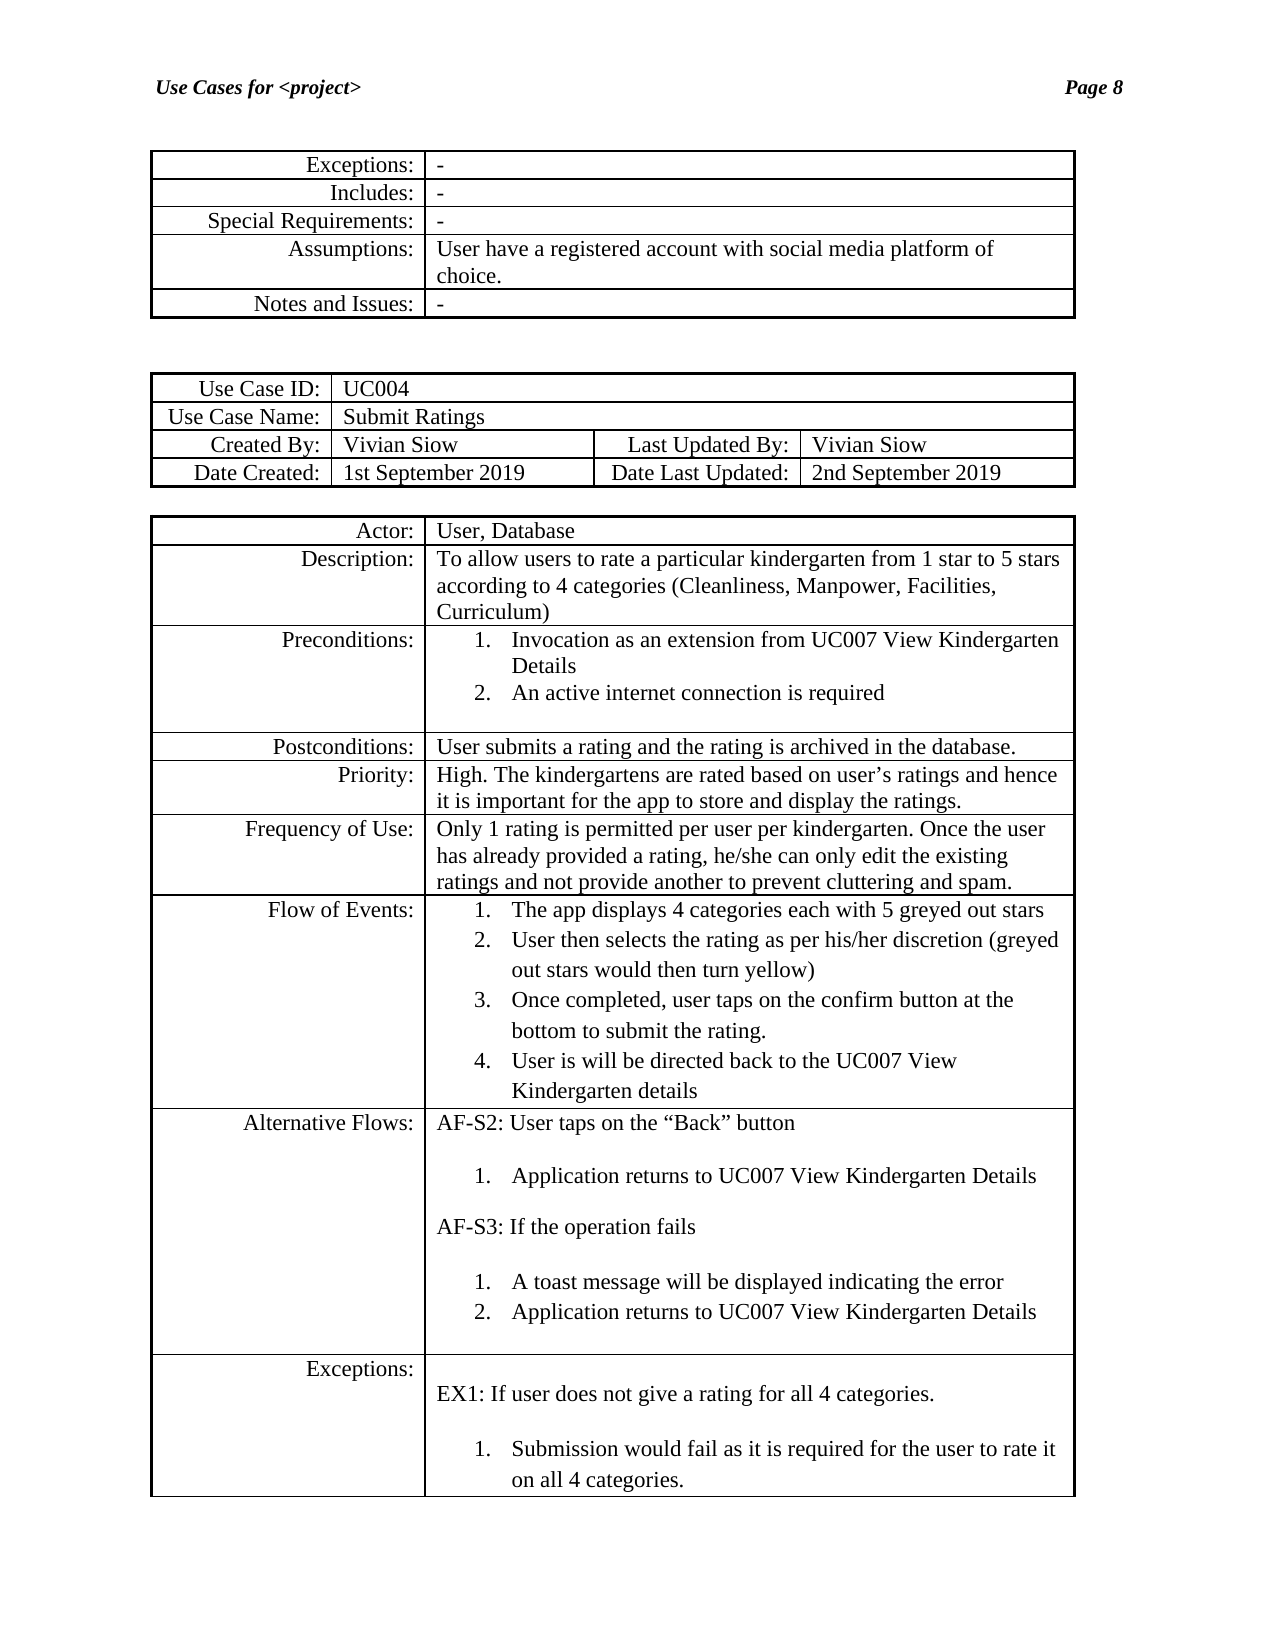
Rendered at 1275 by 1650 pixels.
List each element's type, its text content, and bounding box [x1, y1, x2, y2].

table_cell 1st September 2019 [332, 459, 593, 485]
table_cell Created By: [153, 431, 331, 457]
table_cell Date Last Updated: [595, 459, 800, 485]
table_cell Invocation as an extension from UC007 View Kindergarten Details An active internet connection is required [426, 626, 1073, 732]
table_cell Priority: [153, 761, 424, 814]
table_cell Notes and Issues: [153, 290, 424, 316]
table_cell User submits a rating and the rating is archived in the database. [426, 733, 1073, 759]
table_header Actor: [153, 518, 424, 544]
table_cell - [426, 290, 1073, 316]
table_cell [426, 1355, 1073, 1496]
table_cell Date Created: [153, 459, 331, 485]
table_cell AF-S2: User taps on the “Back” button Application returns to UC007 View Kindergarten Details AF-S3: If the operation fails A toast message will be displayed indicating the error Application returns to UC007 View Kindergarten Details [426, 1109, 1073, 1354]
table_cell The app displays 4 categories each with 5 greyed out stars User then selects the rating as per his/her discretion (greyed out stars would then turn yellow) Once completed, user taps on the confirm button at the bottom to submit the rating. User is will be directed back to the UC007 View Kindergarten details [426, 896, 1073, 1107]
table_cell High. The kindergartens are rated based on user’s ratings and hence it is important for the app to store and display the ratings. [426, 761, 1073, 814]
table_cell Frequency of Use: [153, 815, 424, 894]
table_cell Vivian Siow [332, 431, 593, 457]
table_cell Flow of Events: [153, 896, 424, 1107]
table_cell Last Updated By: [595, 431, 800, 457]
table_cell User have a registered account with social media platform of choice. [426, 235, 1073, 288]
table_cell Special Requirements: [153, 207, 424, 234]
table_cell To allow users to rate a particular kindergarten from 1 star to 5 stars according to 4 categories (Cleanliness, Manpower, Facilities, Curriculum) [426, 546, 1073, 624]
table_cell Exceptions: [153, 1355, 424, 1496]
table_cell Exceptions: [153, 152, 424, 178]
table_cell 2nd September 2019 [801, 459, 1073, 485]
table_cell - [426, 207, 1073, 234]
table_cell - [426, 180, 1073, 206]
table_cell Postconditions: [153, 733, 424, 759]
table_cell Assumptions: [153, 235, 424, 288]
table_cell Only 1 rating is permitted per user per kindergarten. Once the user has already provided a rating, he/she can only edit the existing ratings and not provide another to prevent cluttering and spam. [426, 815, 1073, 894]
table_header User, Database [426, 518, 1073, 544]
table_cell Preconditions: [153, 626, 424, 732]
table_header UC004 [332, 375, 1073, 401]
table_cell Use Case Name: [153, 403, 331, 429]
table_cell Includes: [153, 180, 424, 206]
table_cell Vivian Siow [801, 431, 1073, 457]
table_cell Description: [153, 546, 424, 624]
table_cell - [426, 152, 1073, 178]
table_cell Submit Ratings [332, 403, 1073, 429]
table_cell Alternative Flows: [153, 1109, 424, 1354]
table_header Use Case ID: [153, 375, 331, 401]
